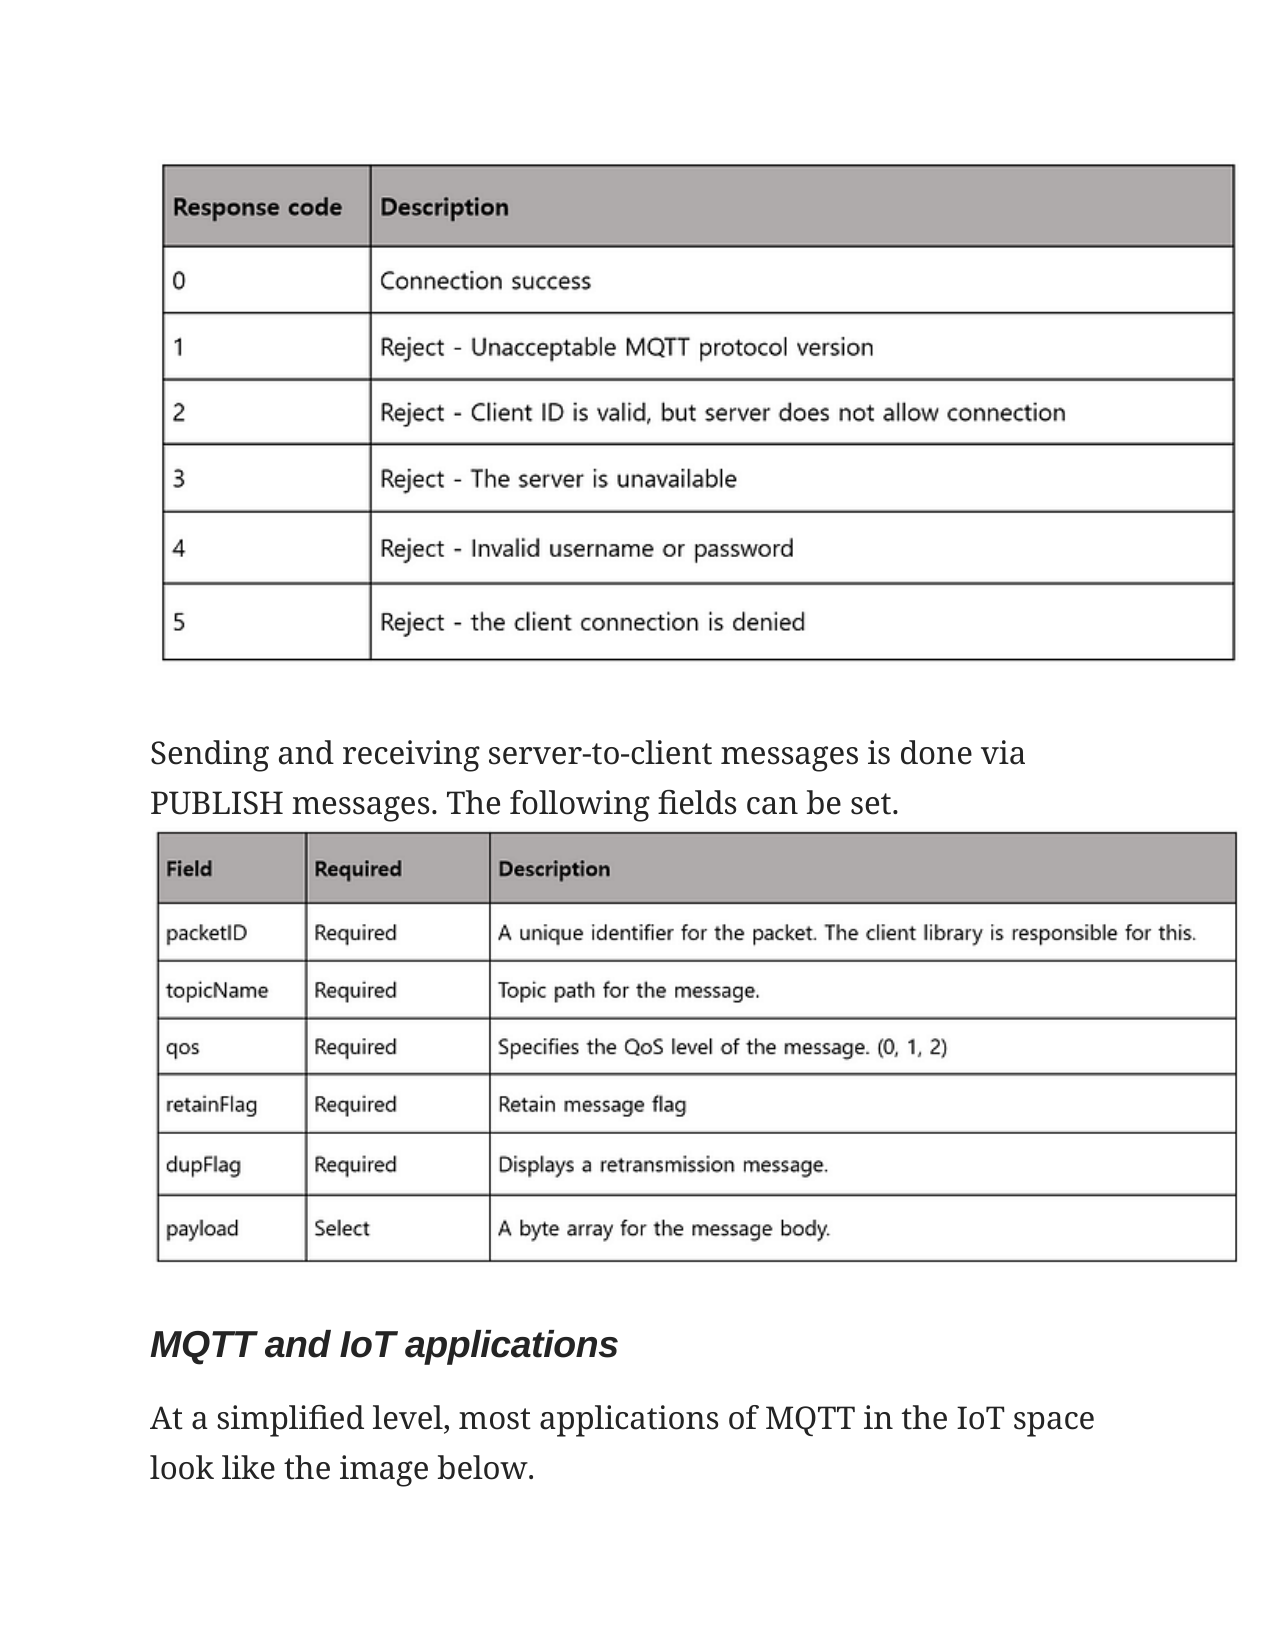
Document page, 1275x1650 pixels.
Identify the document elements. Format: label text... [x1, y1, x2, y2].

text MQTT and IoT applications [150, 1318, 1125, 1365]
picture [150, 150, 1245, 670]
text Sending and receiving server-to-client messages is done via PUBLISH messages. The following fields can be set. [150, 723, 1125, 823]
text At a simplified level, most applications of MQTT in the IoT space look like the image below. [150, 1389, 1125, 1489]
picture [150, 823, 1245, 1270]
